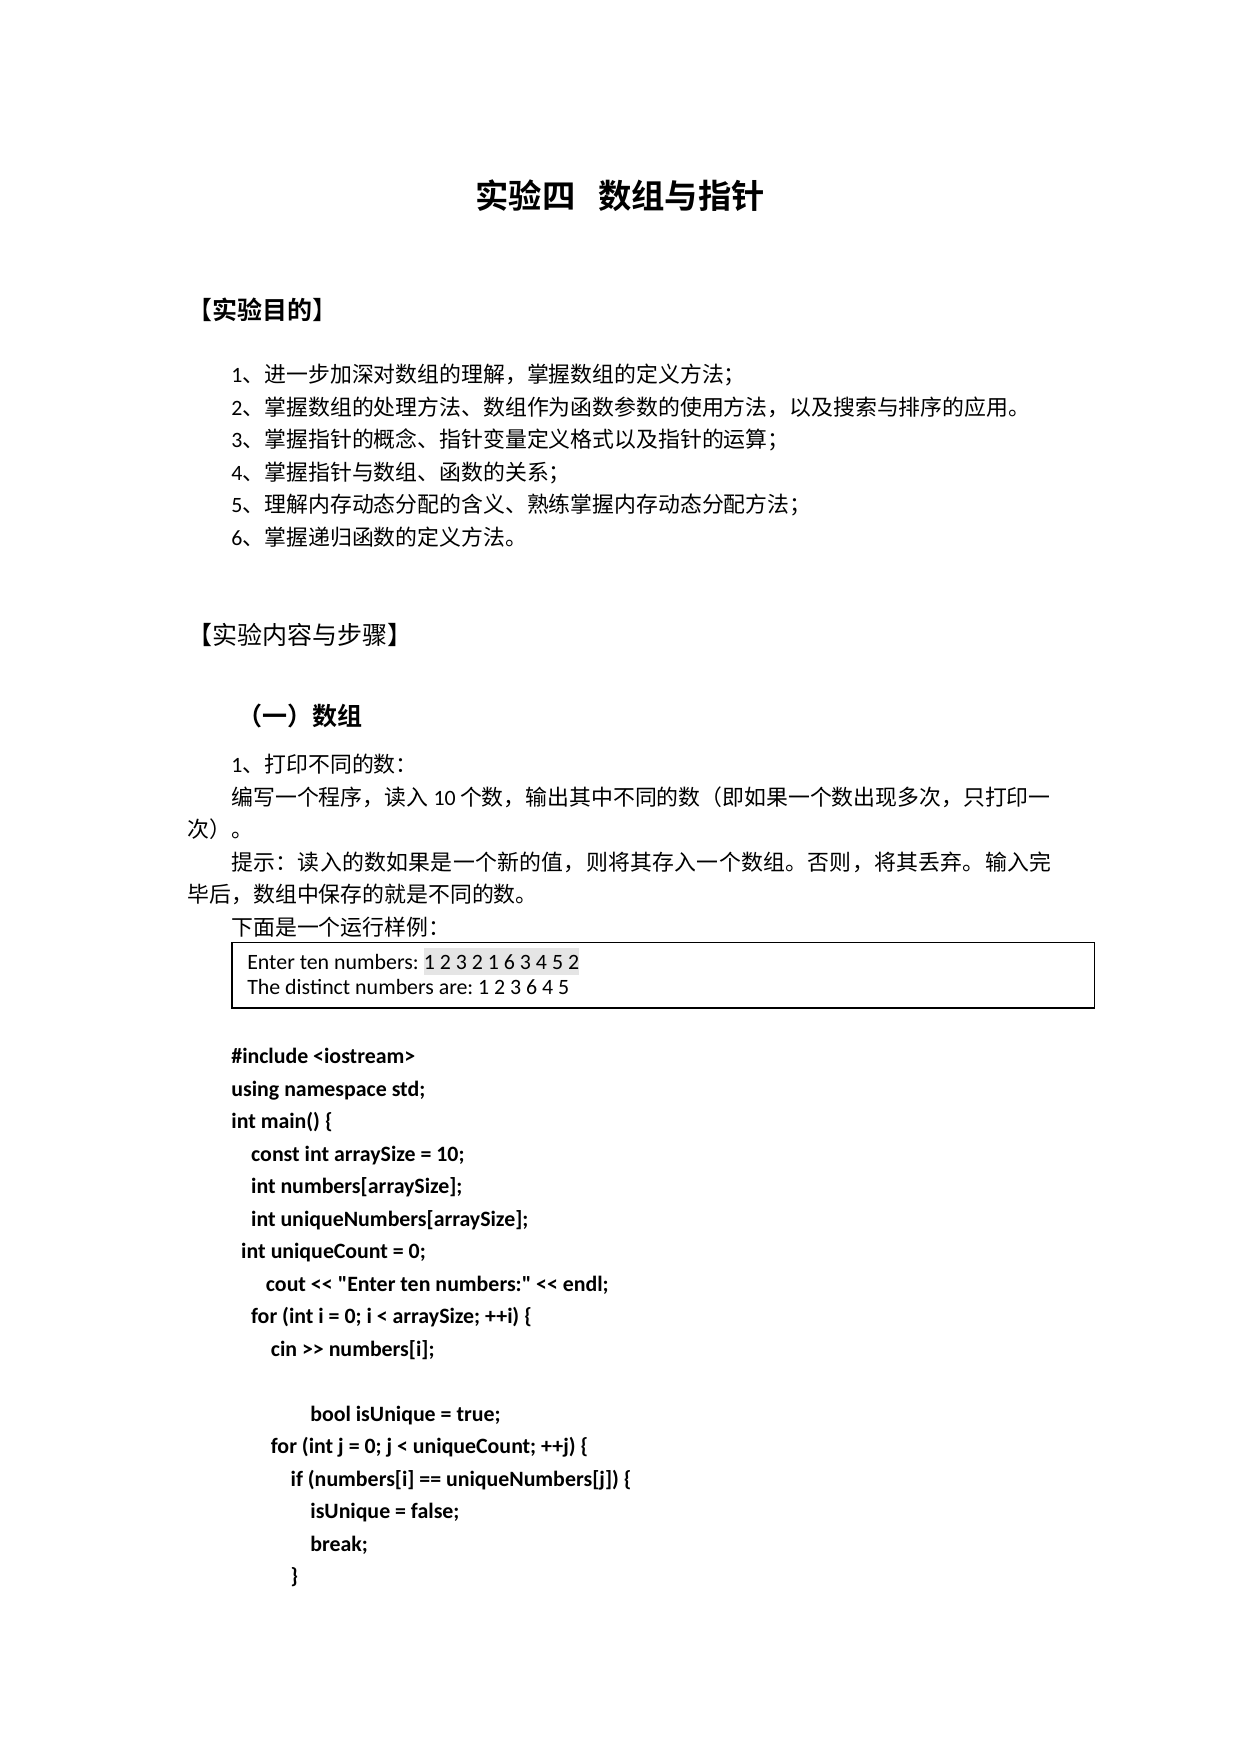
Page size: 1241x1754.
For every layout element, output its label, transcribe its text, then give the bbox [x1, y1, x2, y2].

text 下面是一个运行样例： [187, 909, 1053, 942]
text 提示：读入的数如果是一个新的值，则将其存入一个数组。否则，将其丢弃。输入完毕后，数组中保存的就是不同的数。 [187, 844, 1053, 909]
text if (numbers[i] == uniqueNumbers[j]) { [187, 1462, 1053, 1494]
text for (int i = 0; i < arraySize; ++i) { [187, 1299, 1053, 1332]
text cout << "Enter ten numbers:" << endl; [187, 1267, 1053, 1299]
text 2、掌握数组的处理方法、数组作为函数参数的使用方法，以及搜索与排序的应用。 [187, 389, 1053, 422]
text 6、掌握递归函数的定义方法。 [187, 519, 1053, 552]
text int uniqueNumbers[arraySize]; [187, 1202, 1053, 1234]
text isUnique = false; [187, 1494, 1053, 1527]
text 1、进一步加深对数组的理解，掌握数组的定义方法； [187, 357, 1053, 389]
text 5、理解内存动态分配的含义、熟练掌握内存动态分配方法； [187, 487, 1053, 519]
text 实验四 数组与指针 [187, 162, 1053, 227]
text using namespace std; [187, 1072, 1053, 1104]
text int numbers[arraySize]; [187, 1169, 1053, 1202]
text int uniqueCount = 0; [187, 1234, 1053, 1267]
text cin >> numbers[i]; [187, 1332, 1053, 1364]
text 1、打印不同的数： [187, 747, 1053, 779]
text #include <iostream> [187, 1039, 1053, 1072]
text （一）数组 [187, 682, 1053, 747]
text 编写一个程序，读入10个数，输出其中不同的数（即如果一个数出现多次，只打印一次）。 [187, 779, 1053, 844]
text 4、掌握指针与数组、函数的关系； [187, 454, 1053, 487]
text 3、掌握指针的概念、指针变量定义格式以及指针的运算； [187, 422, 1053, 454]
text 【实验内容与步骤】 [187, 601, 1053, 666]
text break; [187, 1527, 1053, 1559]
text const int arraySize = 10; [187, 1137, 1053, 1169]
text 【实验目的】 [187, 276, 1053, 341]
text bool isUnique = true; [187, 1397, 1053, 1429]
text } [187, 1559, 1053, 1592]
text int main() { [187, 1104, 1053, 1137]
text for (int j = 0; j < uniqueCount; ++j) { [187, 1429, 1053, 1462]
